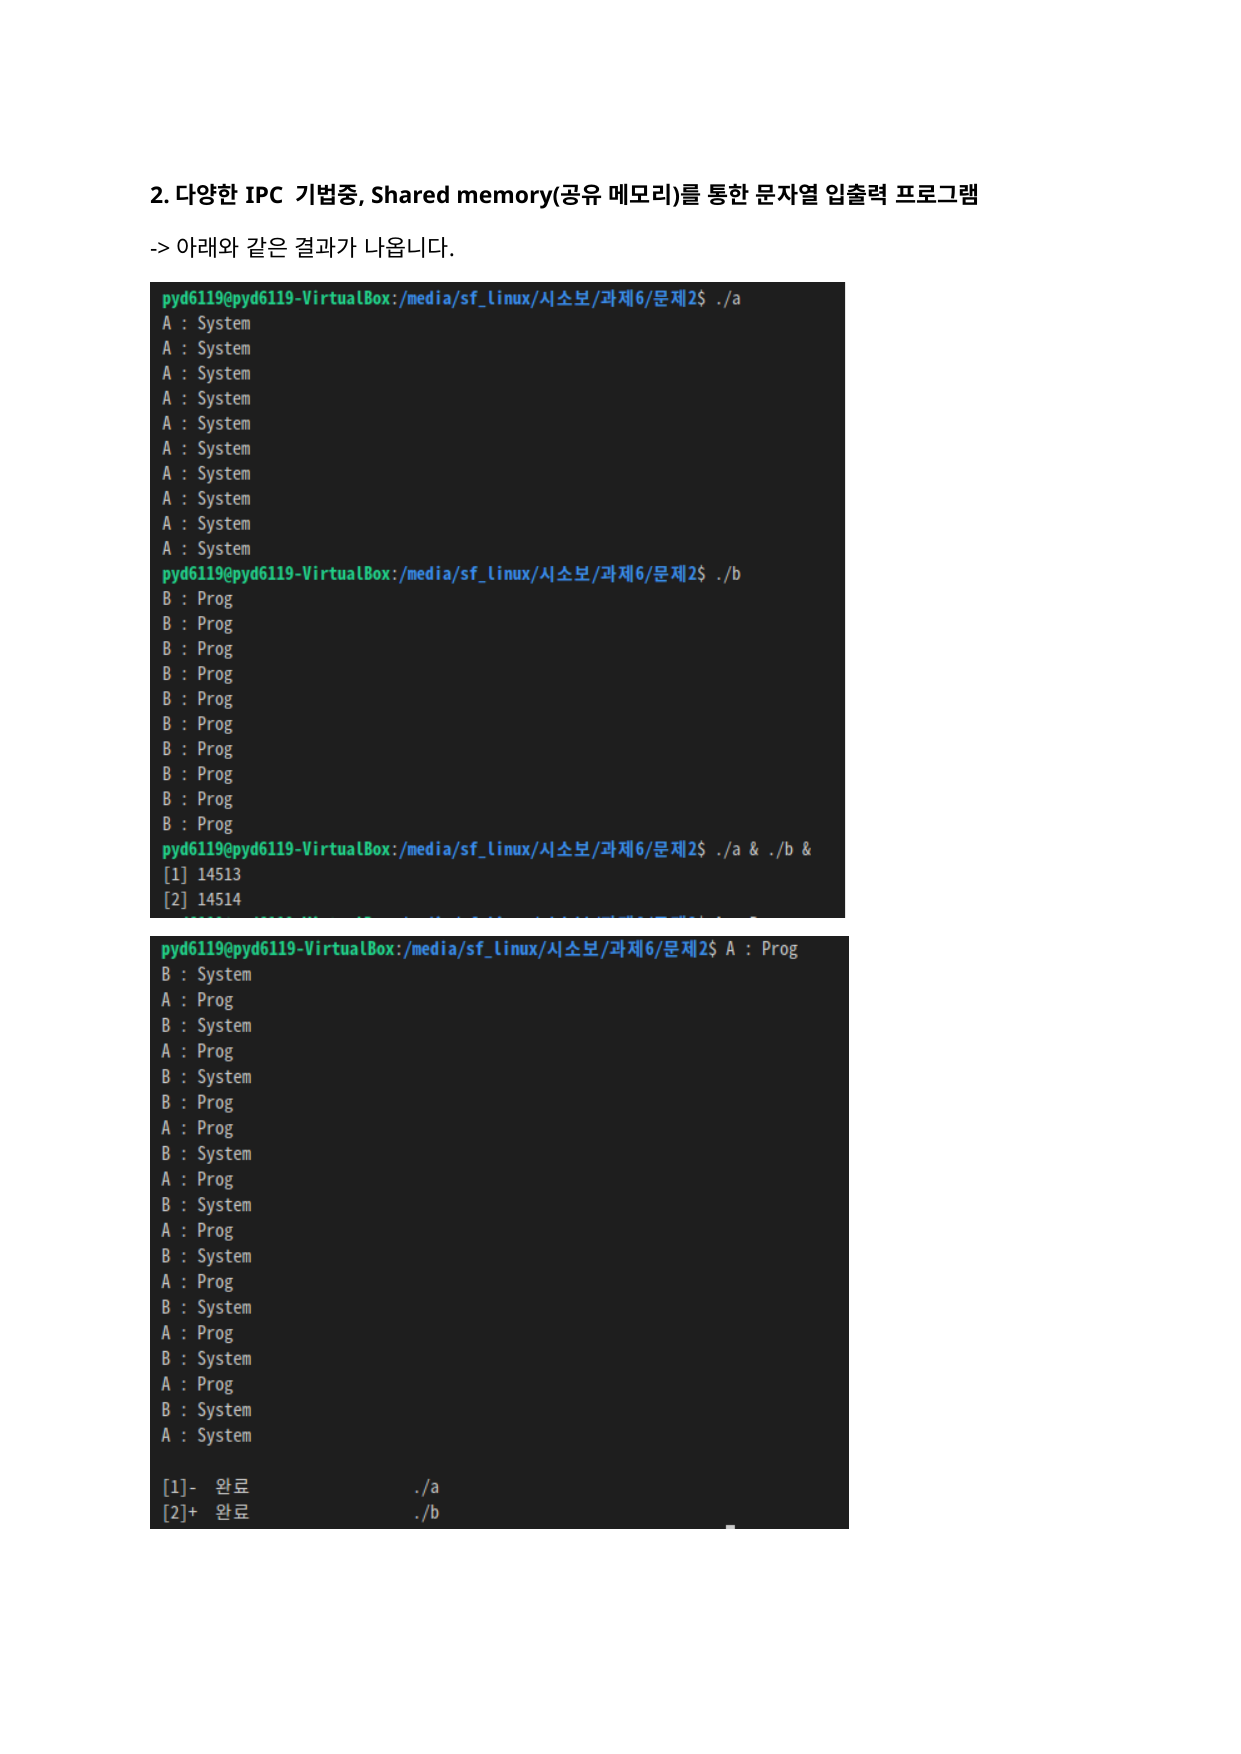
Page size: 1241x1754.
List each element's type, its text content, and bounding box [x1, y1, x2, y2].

text -> 아래와 같은 결과가 나옵니다. [150, 230, 1090, 263]
text 2. 다양한 IPC 기법중, Shared memory(공유 메모리)를 통한 문자열 입출력 프로그램 [150, 177, 1090, 211]
picture [150, 936, 849, 1529]
picture [150, 282, 846, 918]
